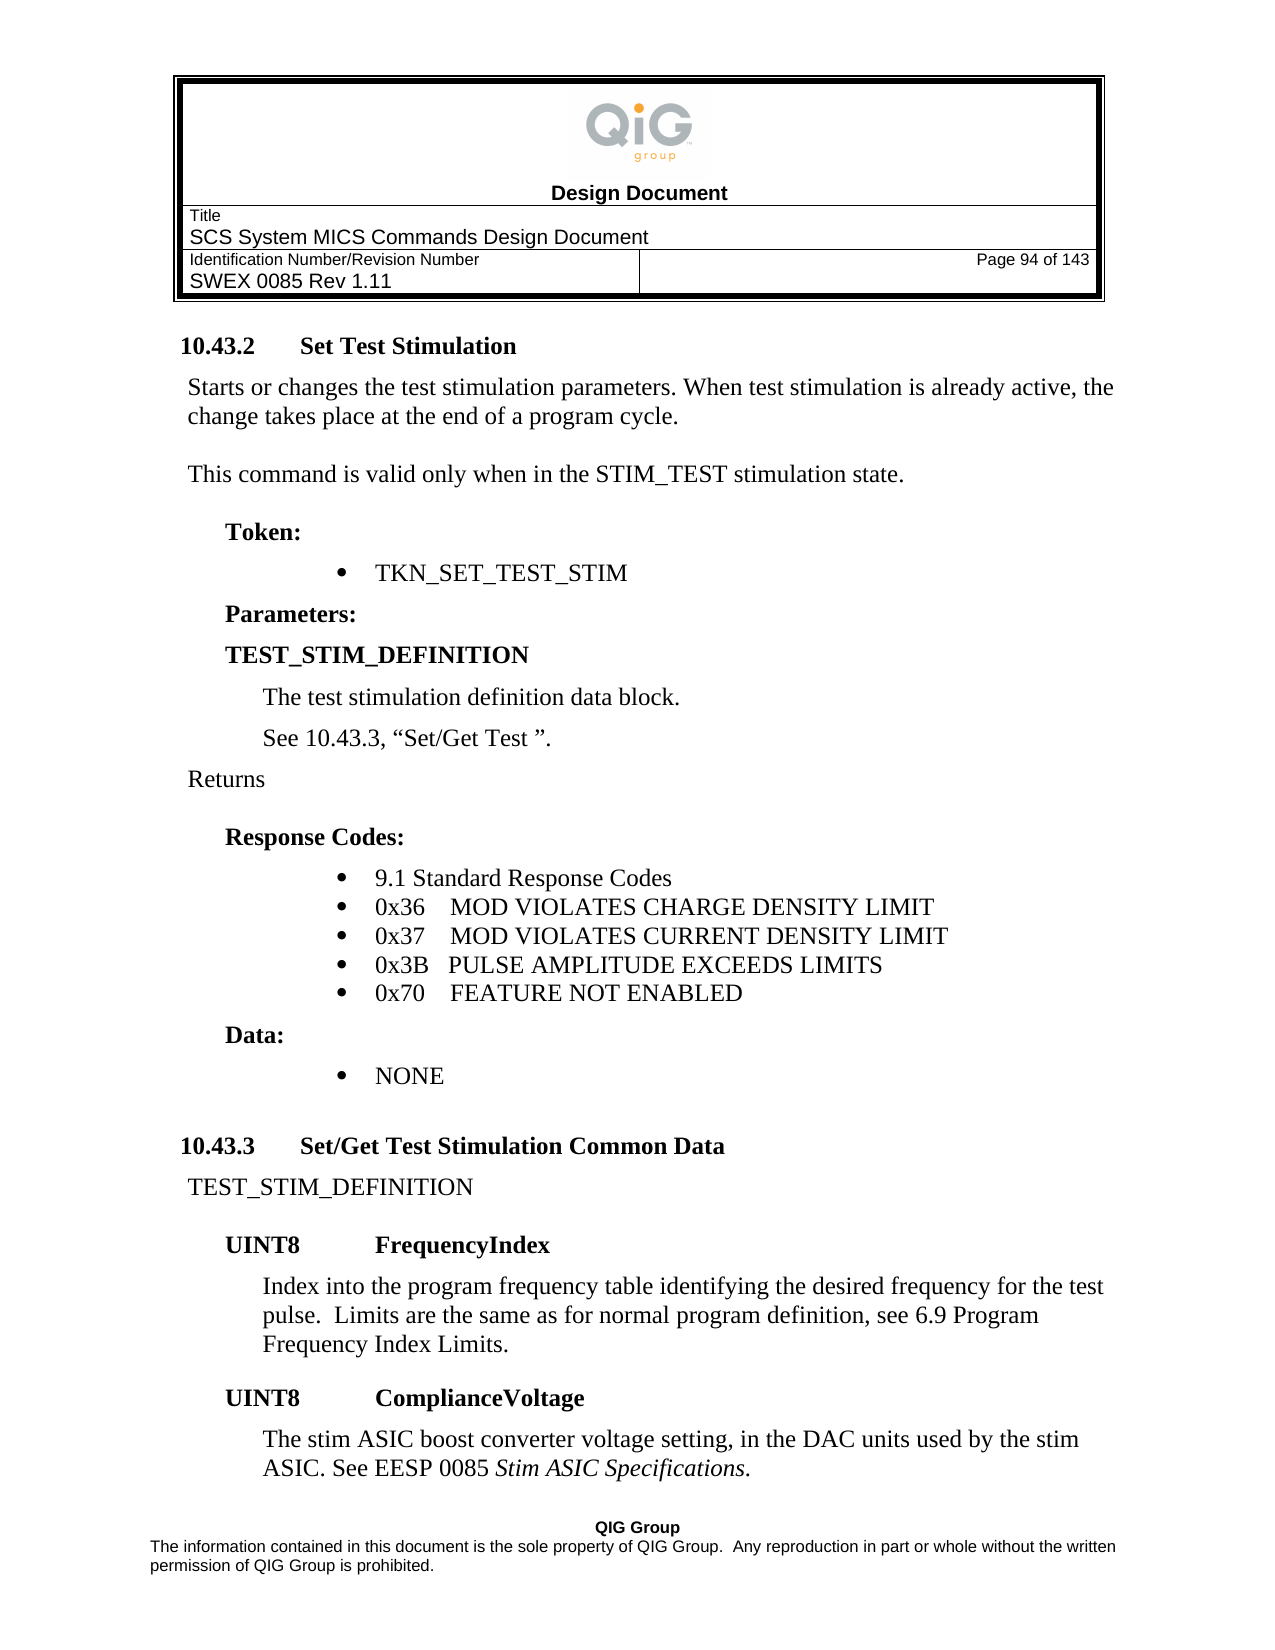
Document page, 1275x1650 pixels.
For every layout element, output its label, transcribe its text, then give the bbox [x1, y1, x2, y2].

text 0x70 FEATURE NOT ENABLED [337, 978, 1125, 1007]
text 0x36 MOD VIOLATES CHARGE DENSITY LIMIT [337, 892, 1125, 921]
text The test stimulation definition data block. [262, 682, 1125, 711]
text TEST_STIM_DEFINITION [187, 1172, 1125, 1201]
text 0x37 MOD VIOLATES CURRENT DENSITY LIMIT [337, 921, 1125, 950]
text Returns [187, 764, 1125, 793]
text Response Codes: [225, 822, 1125, 851]
text UINT8 FrequencyIndex [225, 1230, 1125, 1259]
text Index into the program frequency table identifying the desired frequency for the test pulse. Limits are the same as for normal program definition, see 6.9 Program Frequency Index Limits. [262, 1271, 1125, 1358]
text Parameters: [225, 599, 1125, 628]
text NONE [337, 1061, 1125, 1090]
text UINT8 ComplianceVoltage [225, 1383, 1125, 1411]
text The stim ASIC boost converter voltage setting, in the DAC units used by the stim ASIC. See EESP 0085 Stim ASIC Specifications. [262, 1424, 1125, 1481]
text TKN_SET_TEST_STIM [337, 558, 1125, 587]
text Starts or changes the test stimulation parameters. When test stimulation is already active, the change takes place at the end of a program cycle. [187, 372, 1125, 430]
subtitle Set Test Stimulation [180, 331, 1125, 360]
text TEST_STIM_DEFINITION [225, 641, 1125, 669]
text See 10.43.3, “Set/Get Test ”. [262, 723, 1125, 752]
subtitle Set/Get Test Stimulation Common Data [180, 1131, 1125, 1160]
text 9.1 Standard Response Codes [337, 863, 1125, 892]
text Token: [225, 517, 1125, 546]
text Data: [225, 1020, 1125, 1048]
text This command is valid only when in the STIM_TEST stimulation state. [187, 459, 1125, 488]
picture [567, 84, 711, 181]
text 0x3B PULSE AMPLITUDE EXCEEDS LIMITS [337, 950, 1125, 978]
